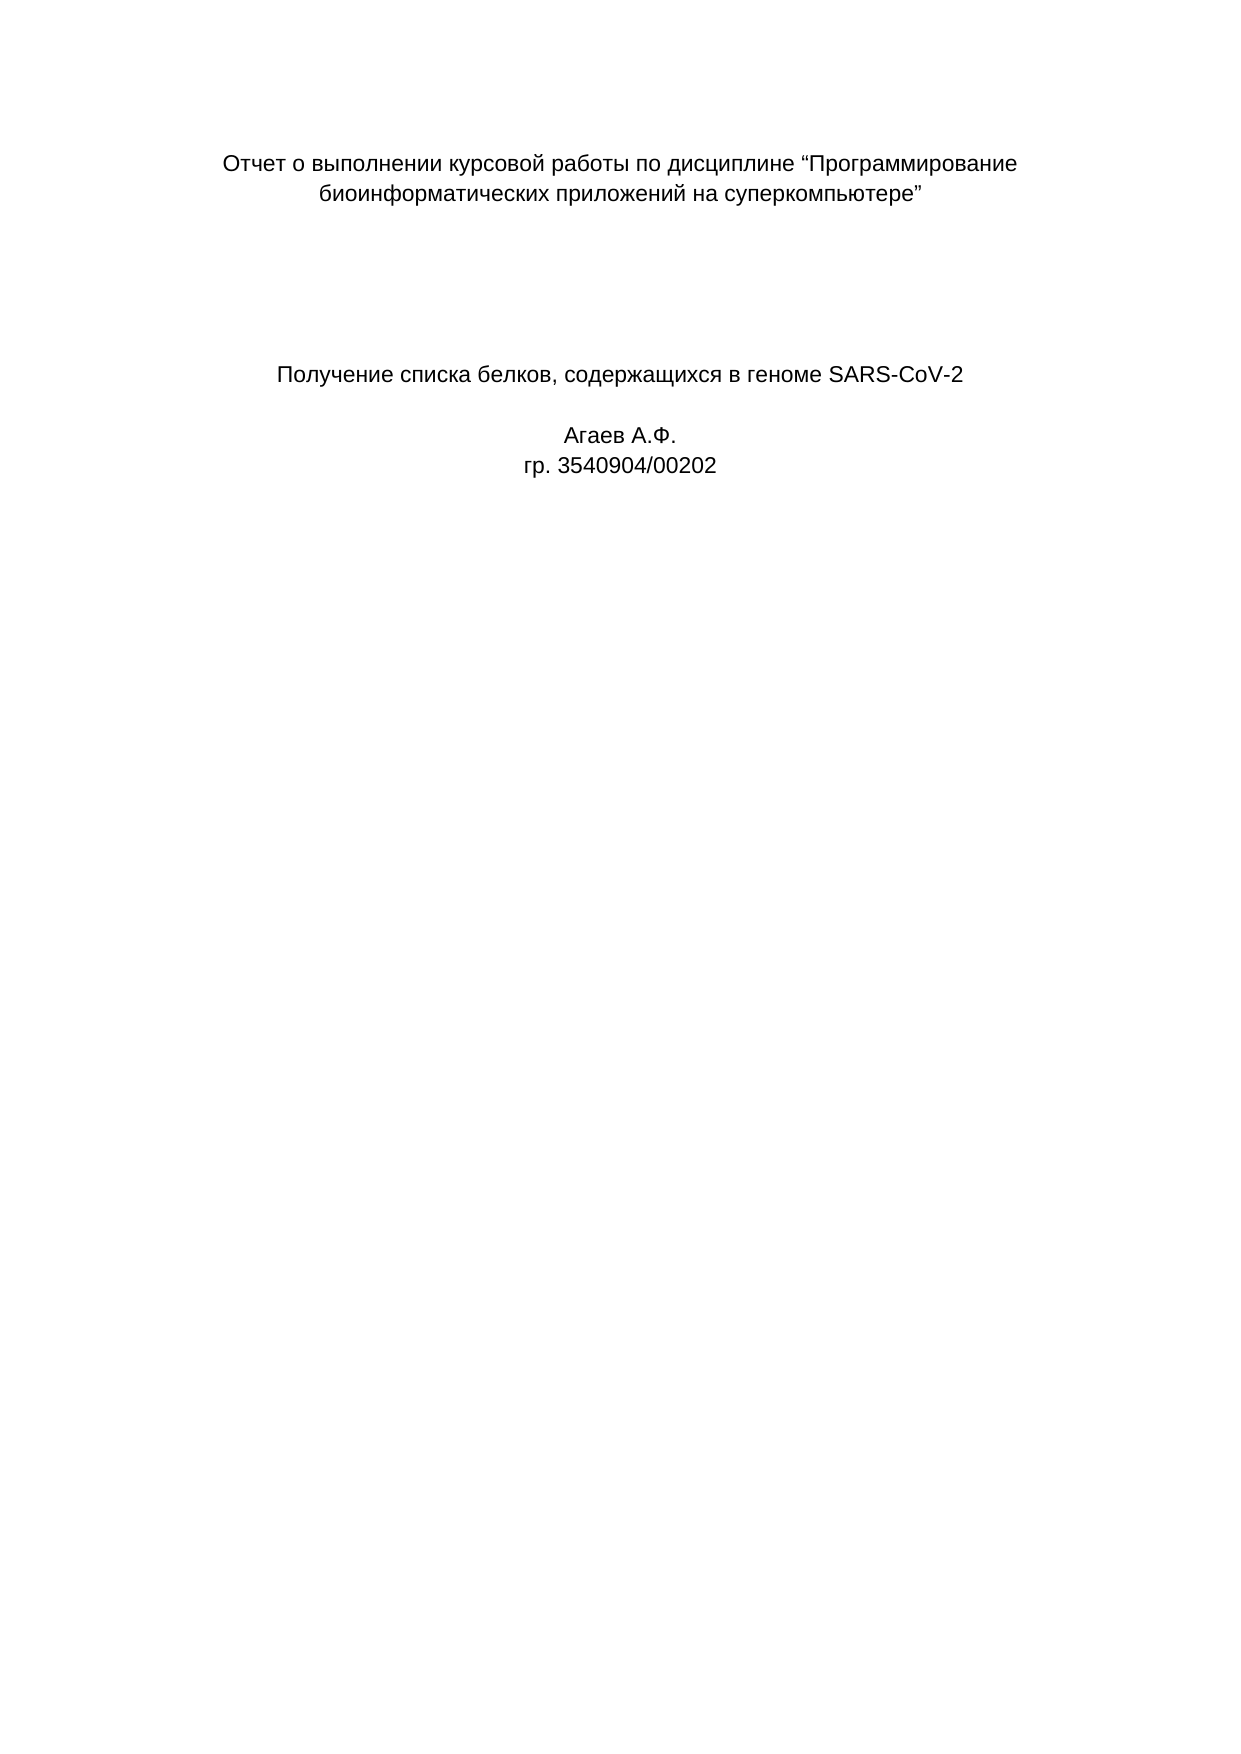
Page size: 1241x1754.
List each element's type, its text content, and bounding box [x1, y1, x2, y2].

text гр. 3540904/00202 [150, 452, 1090, 478]
text Получение списка белков, содержащихся в геноме SARS-CoV-2 [150, 361, 1090, 388]
text Отчет о выполнении курсовой работы по дисциплине “Программирование биоинформатических приложений на суперкомпьютере” [150, 150, 1090, 207]
text Агаев А.Ф. [150, 422, 1090, 448]
